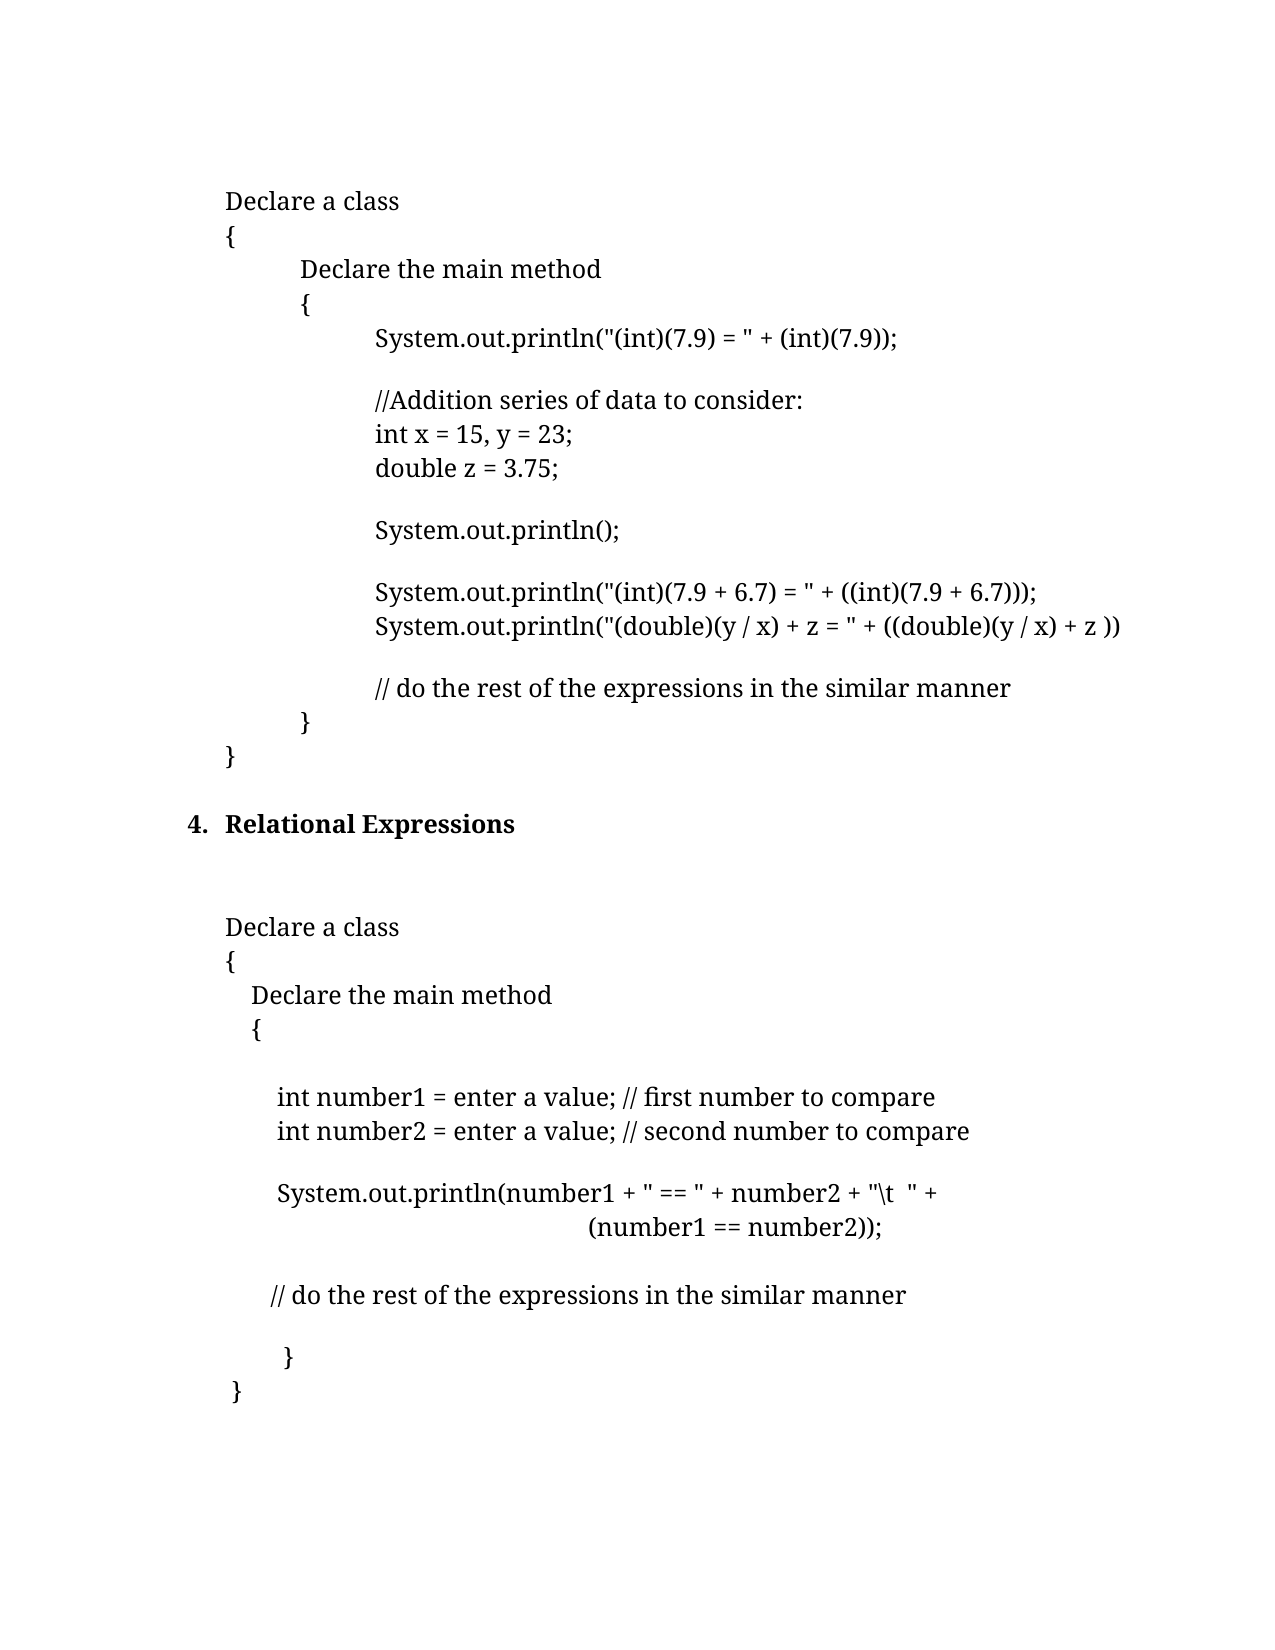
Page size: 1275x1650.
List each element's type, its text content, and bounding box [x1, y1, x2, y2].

list { [225, 218, 1125, 252]
list { [225, 943, 1125, 977]
list } [225, 705, 1125, 739]
text } [225, 1374, 1125, 1408]
list double z = 3.75; [225, 451, 1125, 484]
list Declare the main method [225, 977, 1125, 1011]
list int number2 = enter a value; // second number to compare [225, 1114, 1125, 1148]
text System.out.println(number1 + " == " + number2 + "\t " + [225, 1176, 1125, 1210]
list } [225, 739, 1125, 773]
list //Addition series of data to consider: [225, 382, 1125, 416]
text } [225, 1340, 1125, 1374]
list { [225, 1011, 1125, 1046]
list System.out.println("(int)(7.9 + 6.7) = " + ((int)(7.9 + 6.7))); [225, 575, 1125, 609]
list System.out.println(); [225, 513, 1125, 547]
list System.out.println("(double)(y / x) + z = " + ((double)(y / x) + z )) [225, 609, 1125, 643]
list int x = 15, y = 23; [225, 416, 1125, 451]
list int number1 = enter a value; // first number to compare [225, 1079, 1125, 1114]
list Declare a class [225, 184, 1125, 218]
list { [225, 286, 1125, 320]
text // do the rest of the expressions in the similar manner [225, 1278, 1125, 1312]
text (number1 == number2)); [225, 1210, 1125, 1244]
list System.out.println("(int)(7.9) = " + (int)(7.9)); [225, 320, 1125, 354]
list Relational Expressions [187, 807, 1125, 841]
list Declare the main method [225, 252, 1125, 286]
list Declare a class [225, 909, 1125, 943]
text // do the rest of the expressions in the similar manner [300, 671, 1125, 705]
